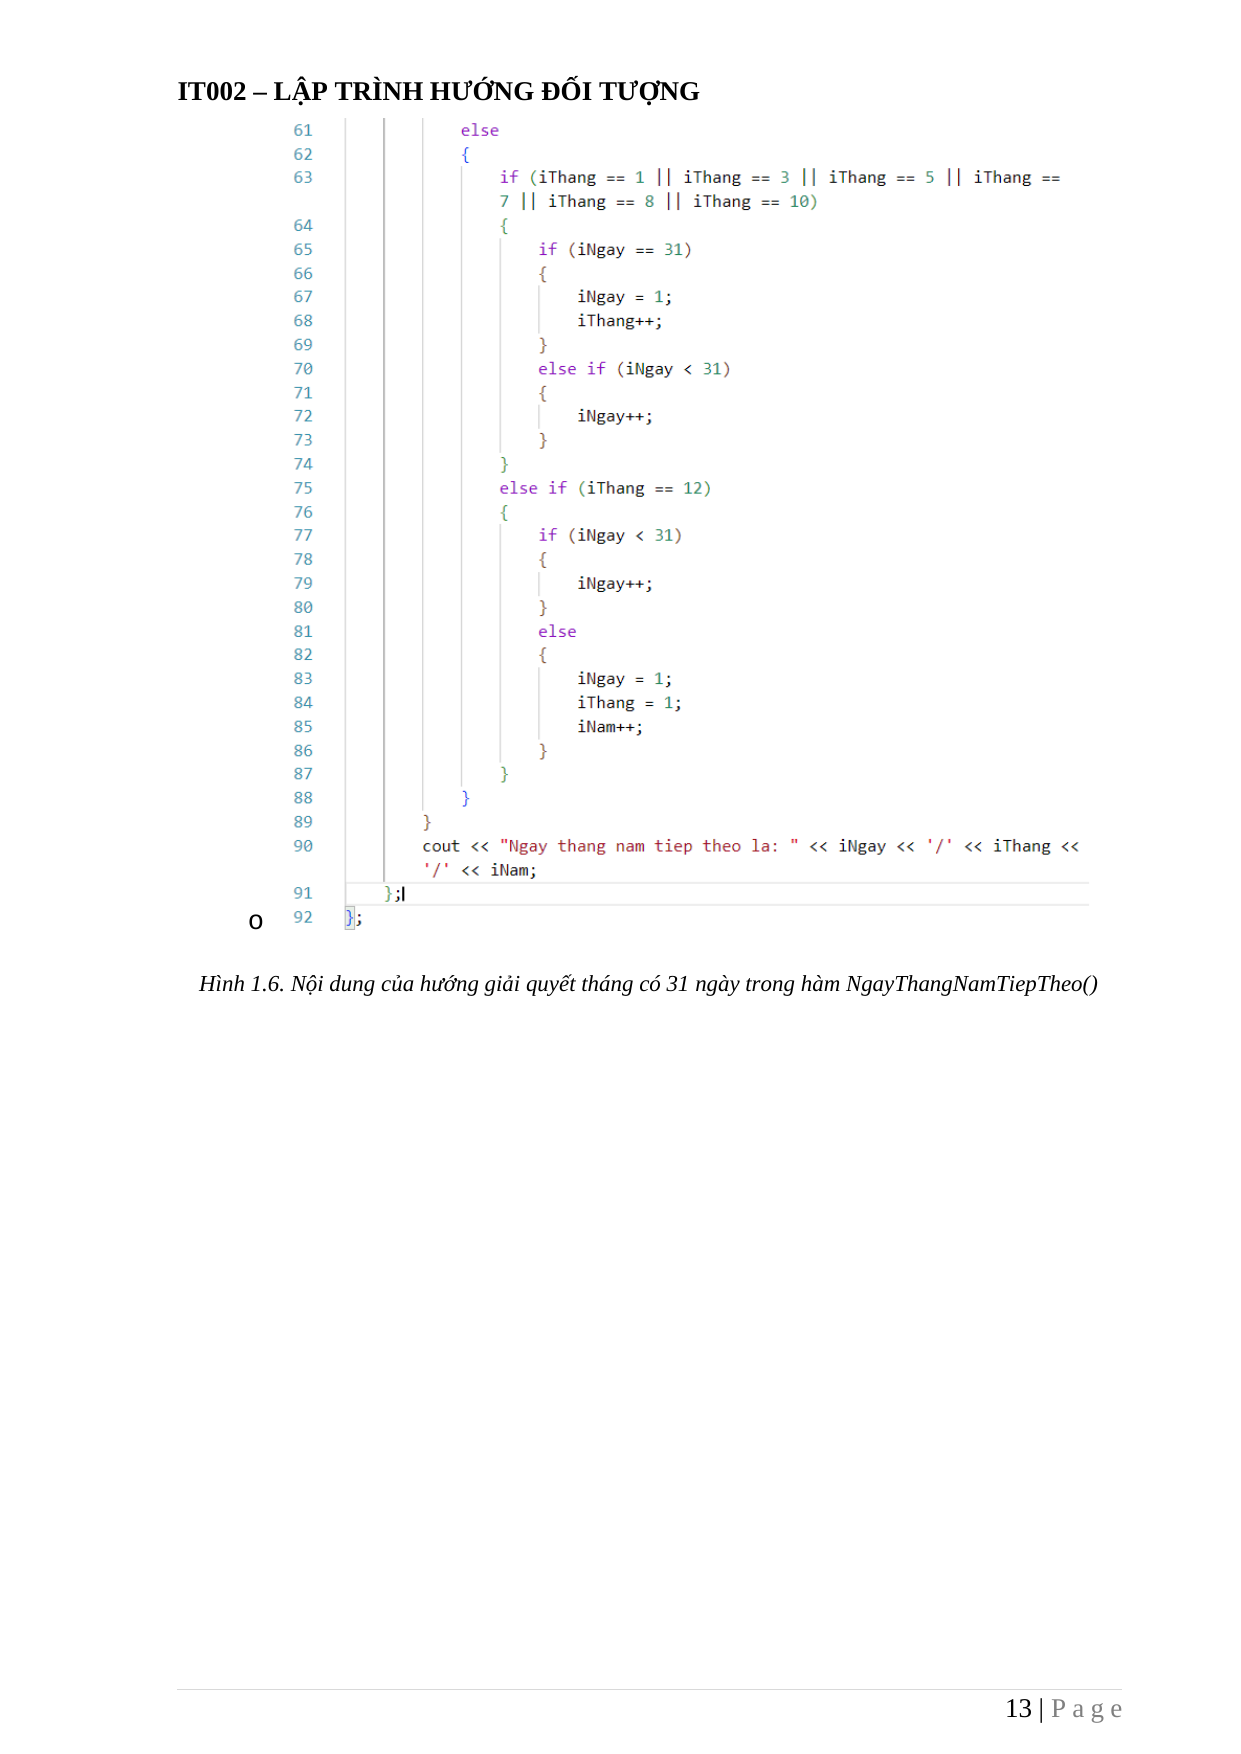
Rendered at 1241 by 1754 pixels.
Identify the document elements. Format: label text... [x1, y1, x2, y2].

picture [285, 118, 1090, 930]
text Hình 1.6. Nội dung của hướng giải quyết tháng có 31 ngày trong hàm NgayThangNamTiepTheo() [177, 969, 1122, 996]
